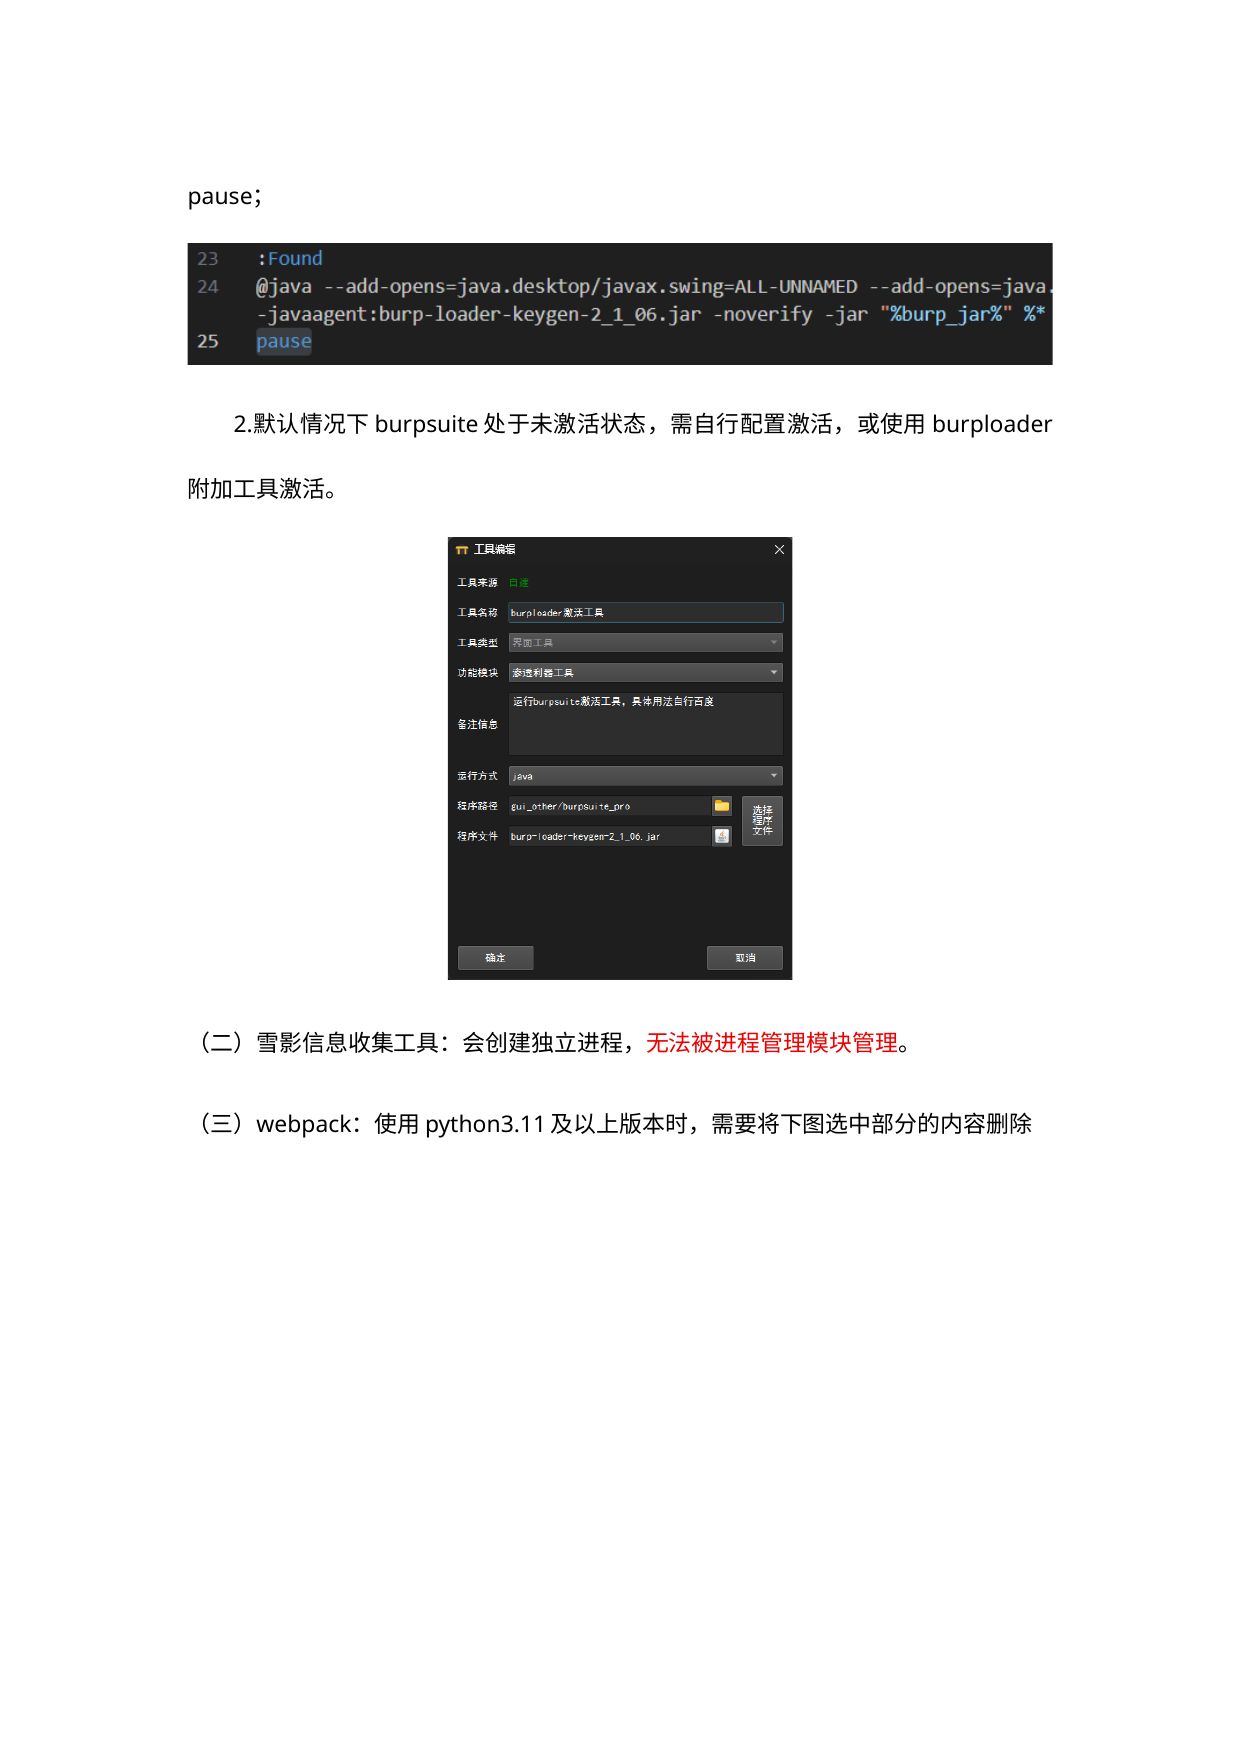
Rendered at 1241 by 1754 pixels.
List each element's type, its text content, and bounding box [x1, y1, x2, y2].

text （三）webpack：使用python3.11及以上版本时，需要将下图选中部分的内容删除 [187, 1090, 1053, 1155]
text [187, 162, 1053, 227]
text 2.默认情况下burpsuite处于未激活状态，需自行配置激活，或使用burploader附加工具激活。 [187, 390, 1053, 520]
picture [187, 243, 1053, 365]
text （二）雪影信息收集工具：会创建独立进程，无法被进程管理模块管理。 [187, 1009, 1053, 1074]
picture [447, 537, 793, 980]
